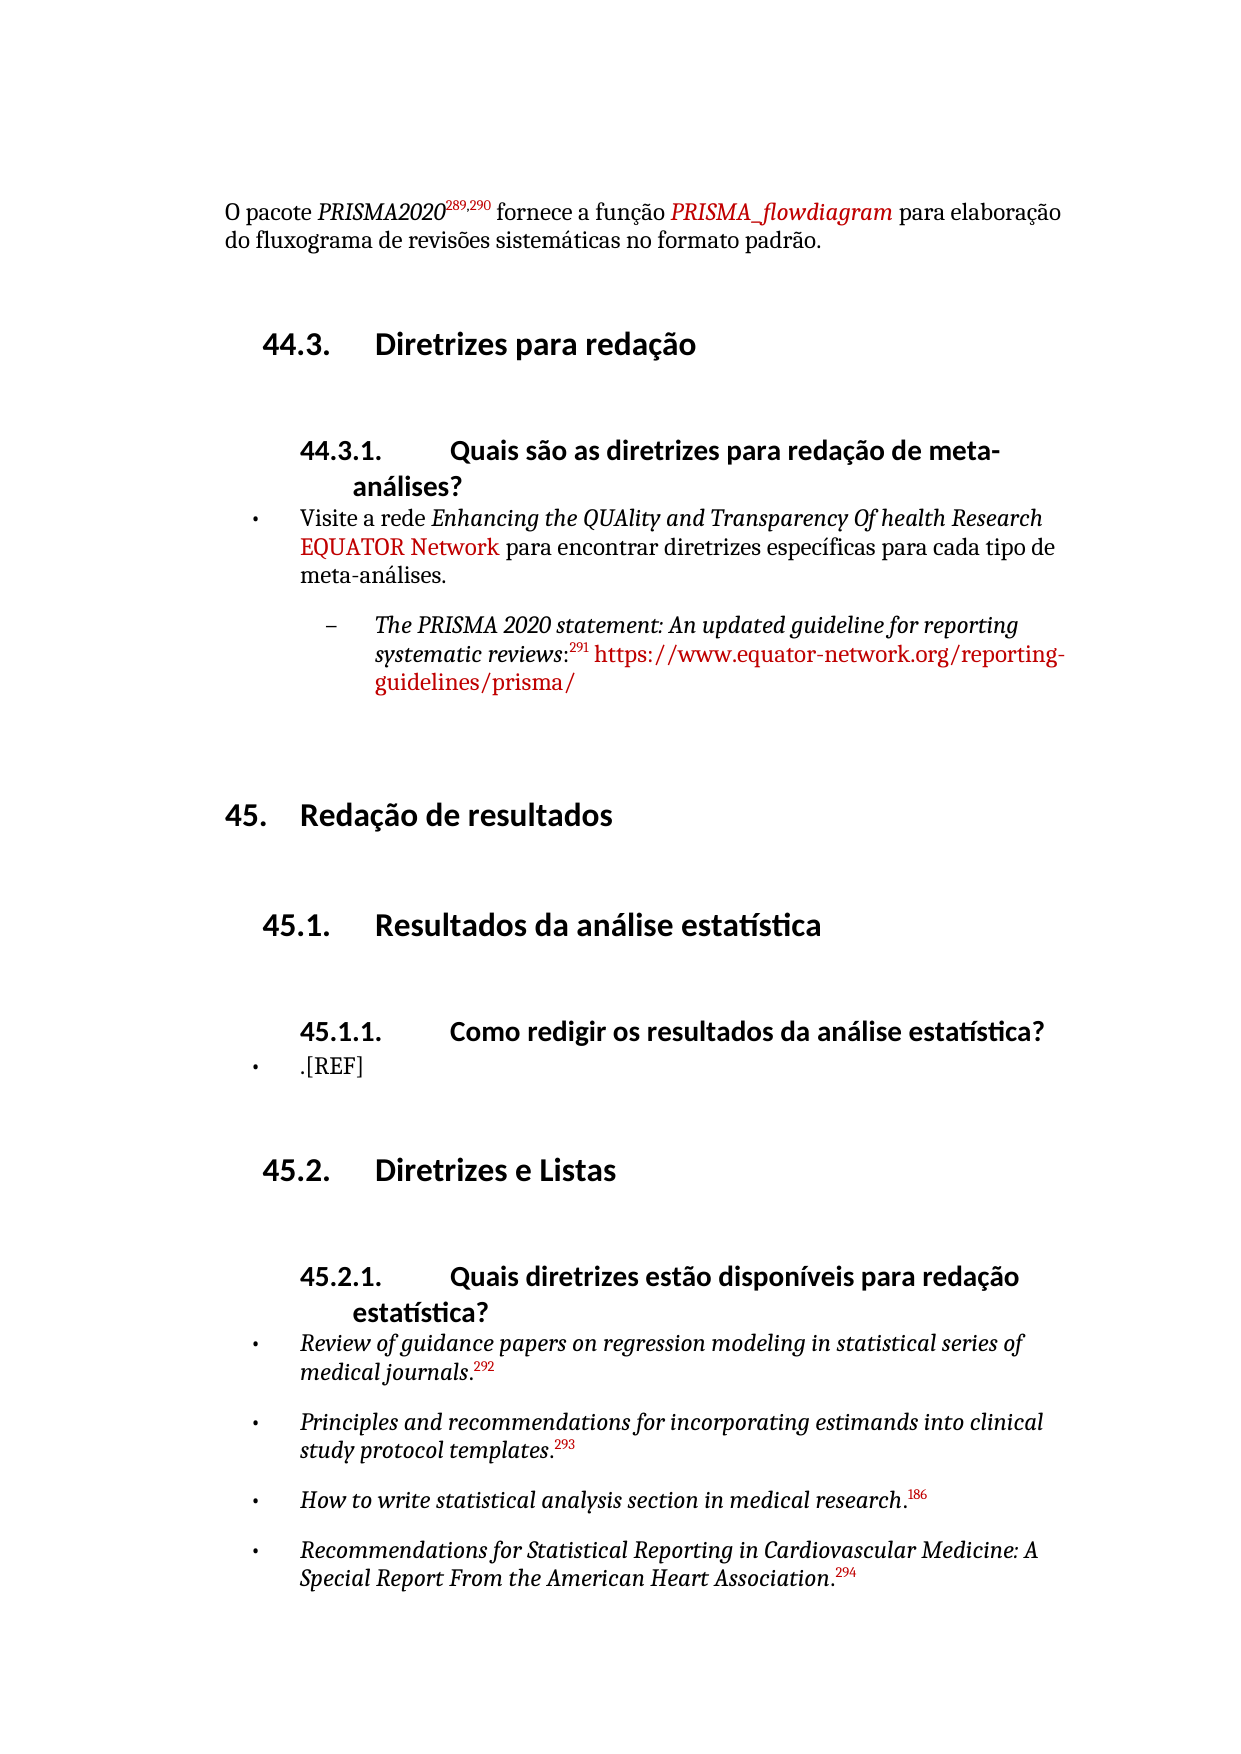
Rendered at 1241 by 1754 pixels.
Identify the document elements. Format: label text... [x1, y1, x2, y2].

subtitle Como redigir os resultados da análise estatística? [300, 1013, 1090, 1048]
list Recommendations for Statistical Reporting in Cardiovascular Medicine: A Special Report From the American Heart Association.294 [250, 1536, 1090, 1593]
list Principles and recommendations for incorporating estimands into clinical study protocol templates.293 [250, 1408, 1090, 1465]
subtitle Quais são as diretrizes para redação de meta-análises? [300, 432, 1090, 504]
list Review of guidance papers on regression modeling in statistical series of medical journals.292 [250, 1329, 1090, 1387]
subtitle Diretrizes e Listas [262, 1149, 1090, 1190]
list The PRISMA 2020 statement: An updated guideline for reporting systematic reviews:291 https://www.equator-network.org/reporting-guidelines/prisma/ [325, 611, 1090, 697]
text O pacote PRISMA2020289,290 fornece a função PRISMA_flowdiagram para elaboração do fluxograma de revisões sistemáticas no formato padrão. [225, 197, 1090, 255]
subtitle Resultados da análise estatística [262, 903, 1090, 944]
subtitle Redação de resultados [225, 794, 1090, 835]
subtitle Diretrizes para redação [262, 323, 1090, 364]
list .[REF] [250, 1052, 1090, 1081]
subtitle Quais diretrizes estão disponíveis para redação estatística? [300, 1258, 1090, 1329]
list Visite a rede Enhancing the QUAlity and Transparency Of health Research EQUATOR Network para encontrar diretrizes específicas para cada tipo de meta-análises. [250, 504, 1090, 590]
list How to write statistical analysis section in medical research.186 [250, 1486, 1090, 1515]
